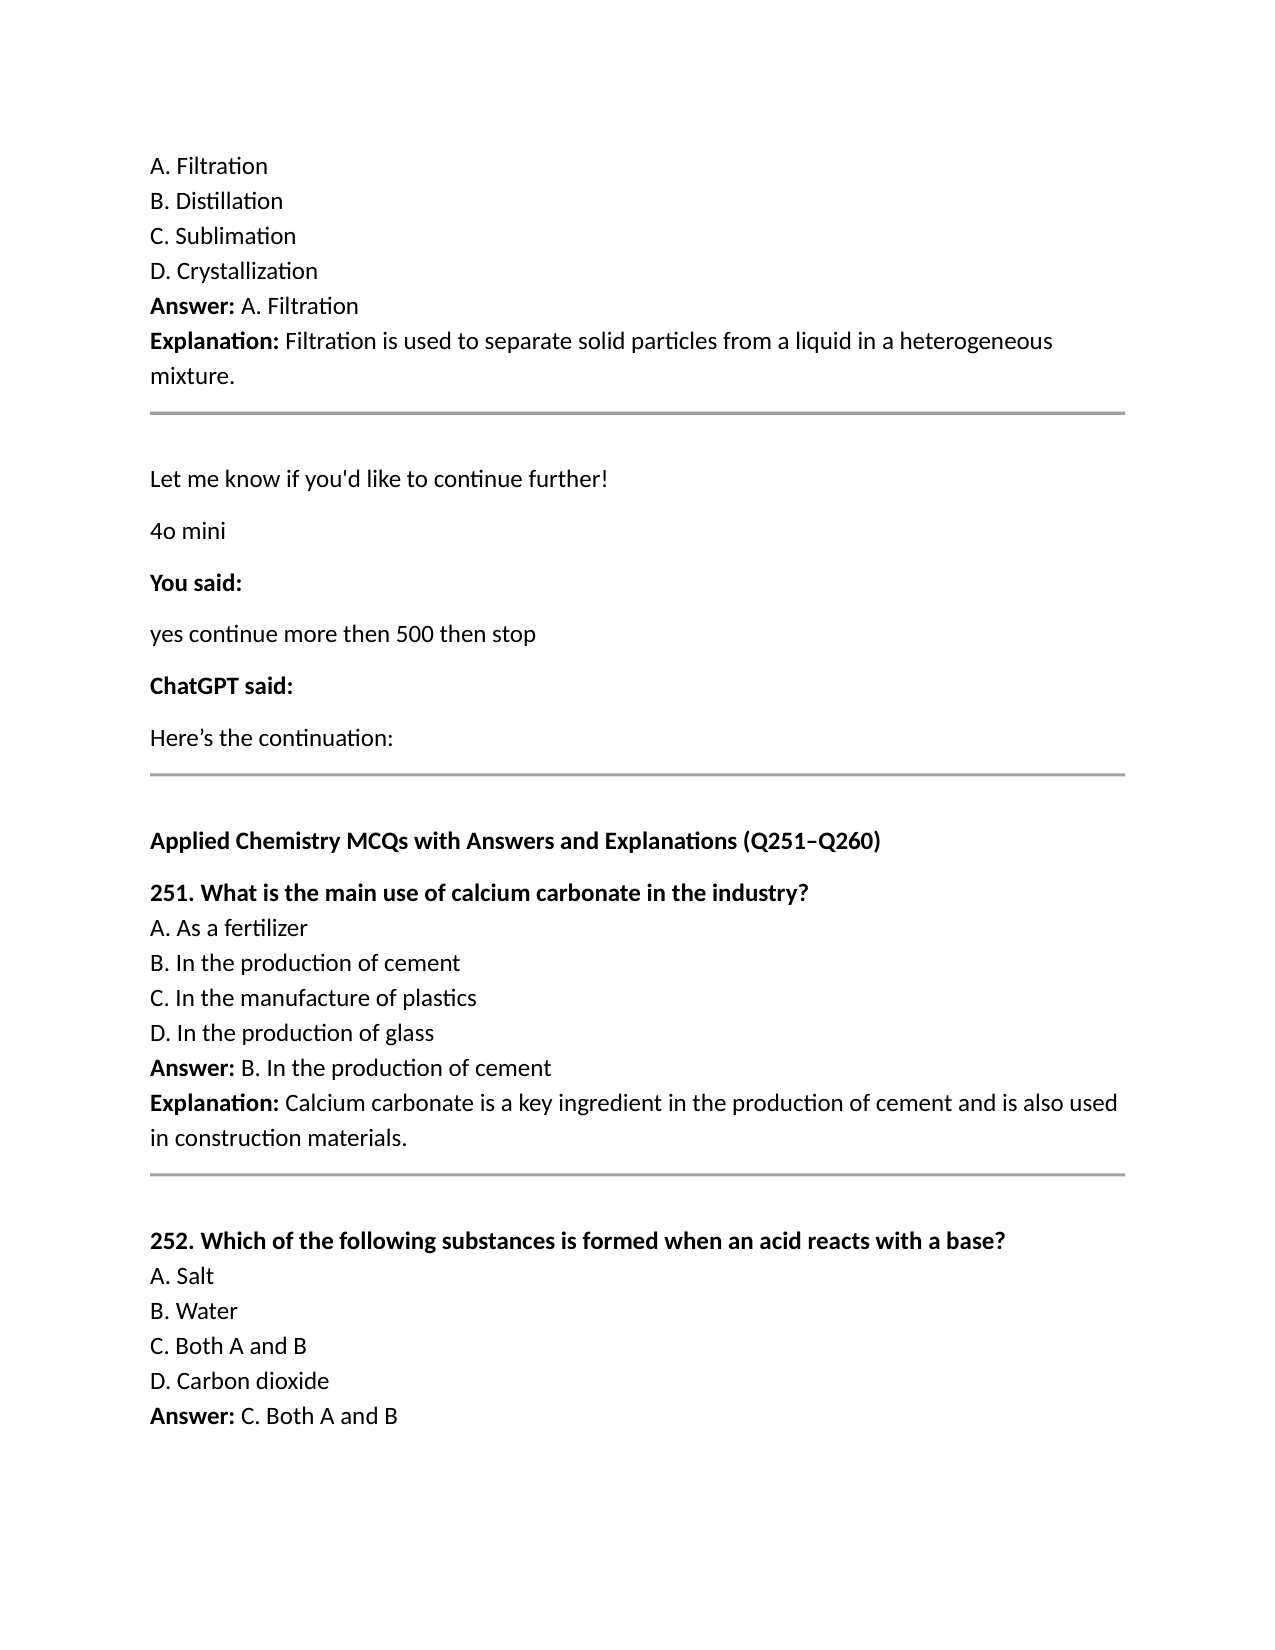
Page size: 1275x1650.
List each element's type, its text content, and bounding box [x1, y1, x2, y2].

text ChatGPT said: [150, 670, 1125, 701]
text Applied Chemistry MCQs with Answers and Explanations (Q251–Q260) [150, 825, 1125, 856]
text yes continue more then 500 then stop [150, 618, 1125, 649]
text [150, 150, 1125, 391]
text Here’s the continuation: [150, 722, 1125, 752]
text Let me know if you'd like to continue further! [150, 463, 1125, 494]
text 251. What is the main use of calcium carbonate in the industry? A. As a fertilizer B. In the production of cement C. In the manufacture of plastics D. In the production of glass Answer: B. In the production of cement Explanation: Calcium carbonate is a key ingredient in the production of cement and is also used in construction materials. [150, 877, 1125, 1152]
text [150, 1225, 1125, 1431]
text You said: [150, 567, 1125, 597]
text 4o mini [150, 515, 1125, 546]
